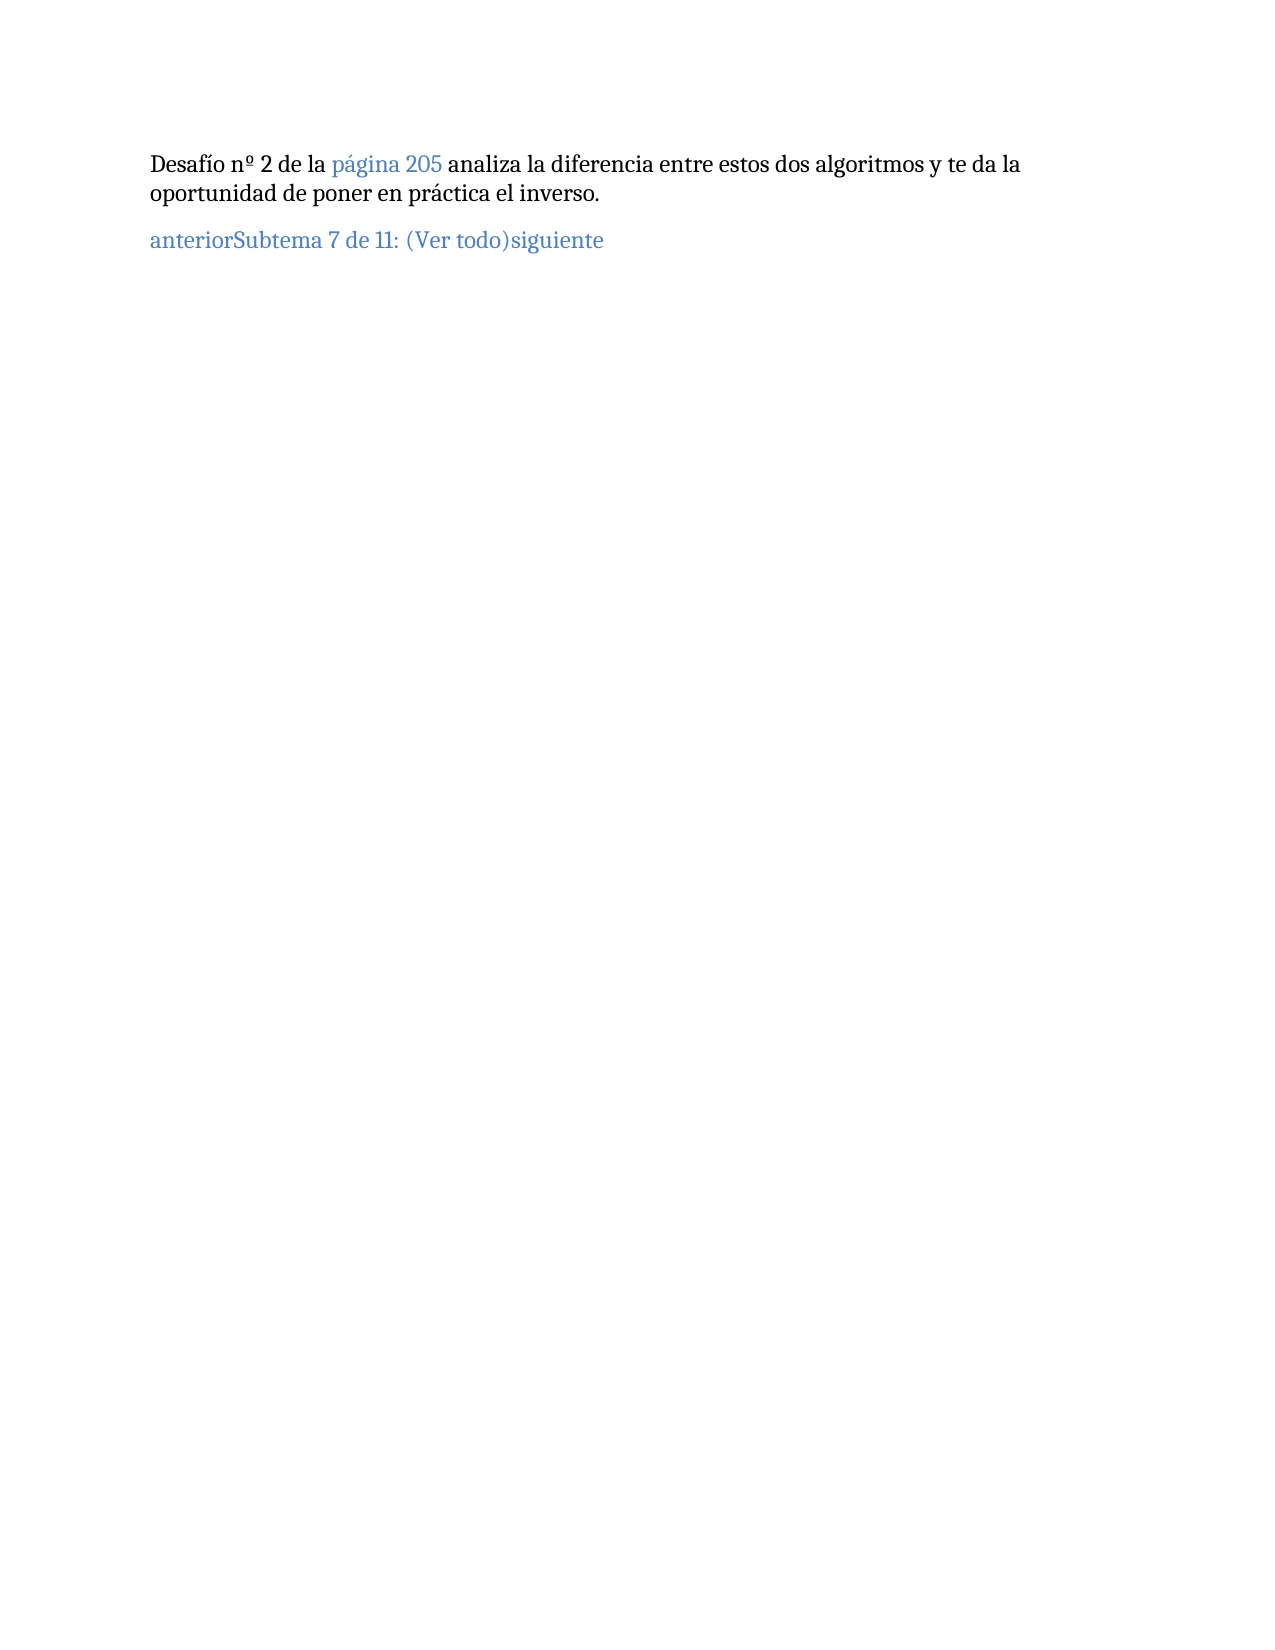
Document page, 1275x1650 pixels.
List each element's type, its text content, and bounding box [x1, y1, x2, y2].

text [150, 150, 1125, 207]
text anteriorSubtema 7 de 11: (Ver todo)siguiente [150, 226, 1125, 284]
